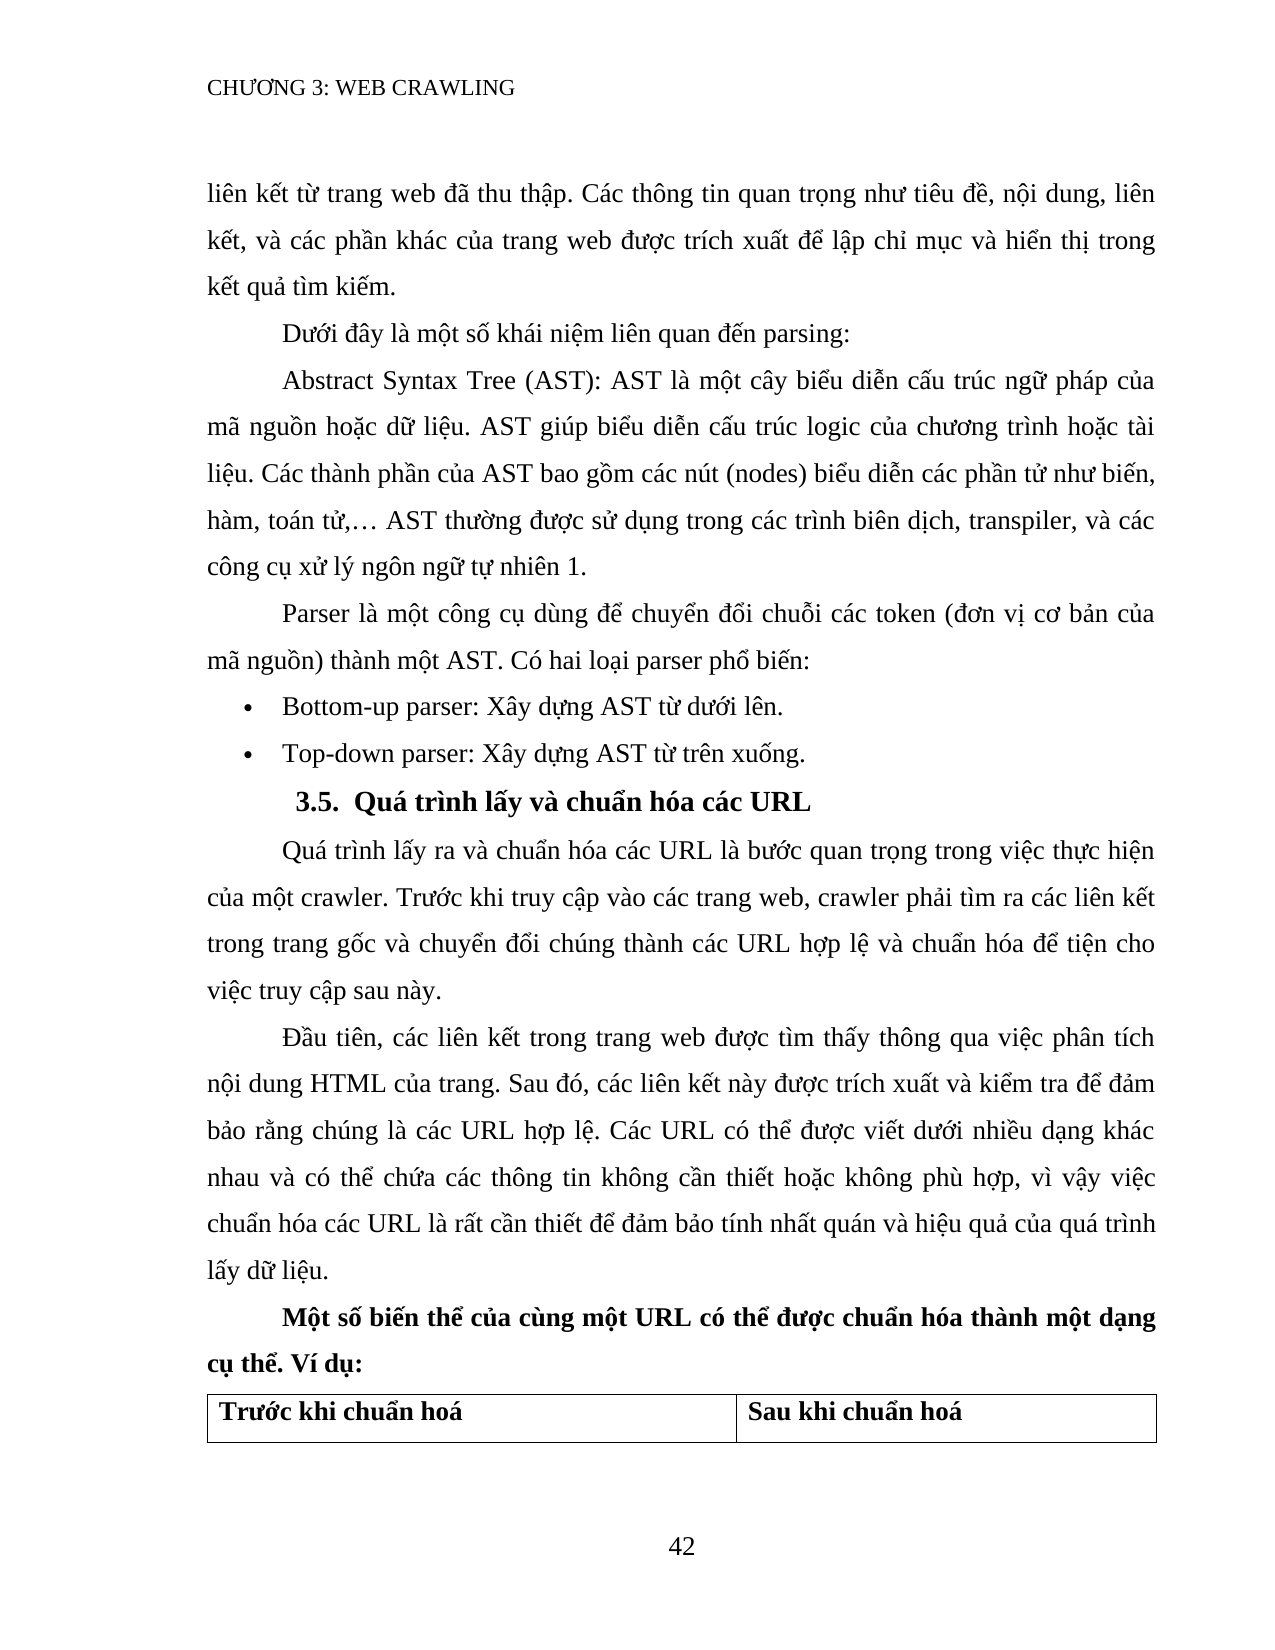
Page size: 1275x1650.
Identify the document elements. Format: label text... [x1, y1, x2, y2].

table_header Trước khi chuẩn hoá [208, 1395, 736, 1442]
text Một số biến thể của cùng một URL có thể được chuẩn hóa thành một dạng cụ thể. Ví dụ: [207, 1301, 1157, 1379]
list Bottom-up parser: Xây dựng AST từ dưới lên. [244, 691, 1157, 722]
text Abstract Syntax Tree (AST): AST là một cây biểu diễn cấu trúc ngữ pháp của mã nguồn hoặc dữ liệu. AST giúp biểu diễn cấu trúc logic của chương trình hoặc tài liệu. Các thành phần của AST bao gồm các nút (nodes) biểu diễn các phần tử như biến, hàm, toán tử,… AST thường được sử dụng trong các trình biên dịch, transpiler, và các công cụ xử lý ngôn ngữ tự nhiên 1. [207, 364, 1157, 582]
text Parser là một công cụ dùng để chuyển đổi chuỗi các token (đơn vị cơ bản của mã nguồn) thành một AST. Có hai loại parser phổ biến: [207, 597, 1157, 675]
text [207, 177, 1157, 302]
text Quá trình lấy ra và chuẩn hóa các URL là bước quan trọng trong việc thực hiện của một crawler. Trước khi truy cập vào các trang web, crawler phải tìm ra các liên kết trong trang gốc và chuyển đổi chúng thành các URL hợp lệ và chuẩn hóa để tiện cho việc truy cập sau này. [207, 834, 1157, 1005]
list Top-down parser: Xây dựng AST từ trên xuống. [244, 737, 1157, 768]
table_header Sau khi chuẩn hoá [737, 1395, 1156, 1442]
text Đầu tiên, các liên kết trong trang web được tìm thấy thông qua việc phân tích nội dung HTML của trang. Sau đó, các liên kết này được trích xuất và kiểm tra để đảm bảo rằng chúng là các URL hợp lệ. Các URL có thể được viết dưới nhiều dạng khác nhau và có thể chứa các thông tin không cần thiết hoặc không phù hợp, vì vậy việc chuẩn hóa các URL là rất cần thiết để đảm bảo tính nhất quán và hiệu quả của quá trình lấy dữ liệu. [207, 1021, 1157, 1285]
subtitle Quá trình lấy và chuẩn hóa các URL [207, 784, 1157, 817]
text Dưới đây là một số khái niệm liên quan đến parsing: [207, 317, 1157, 348]
